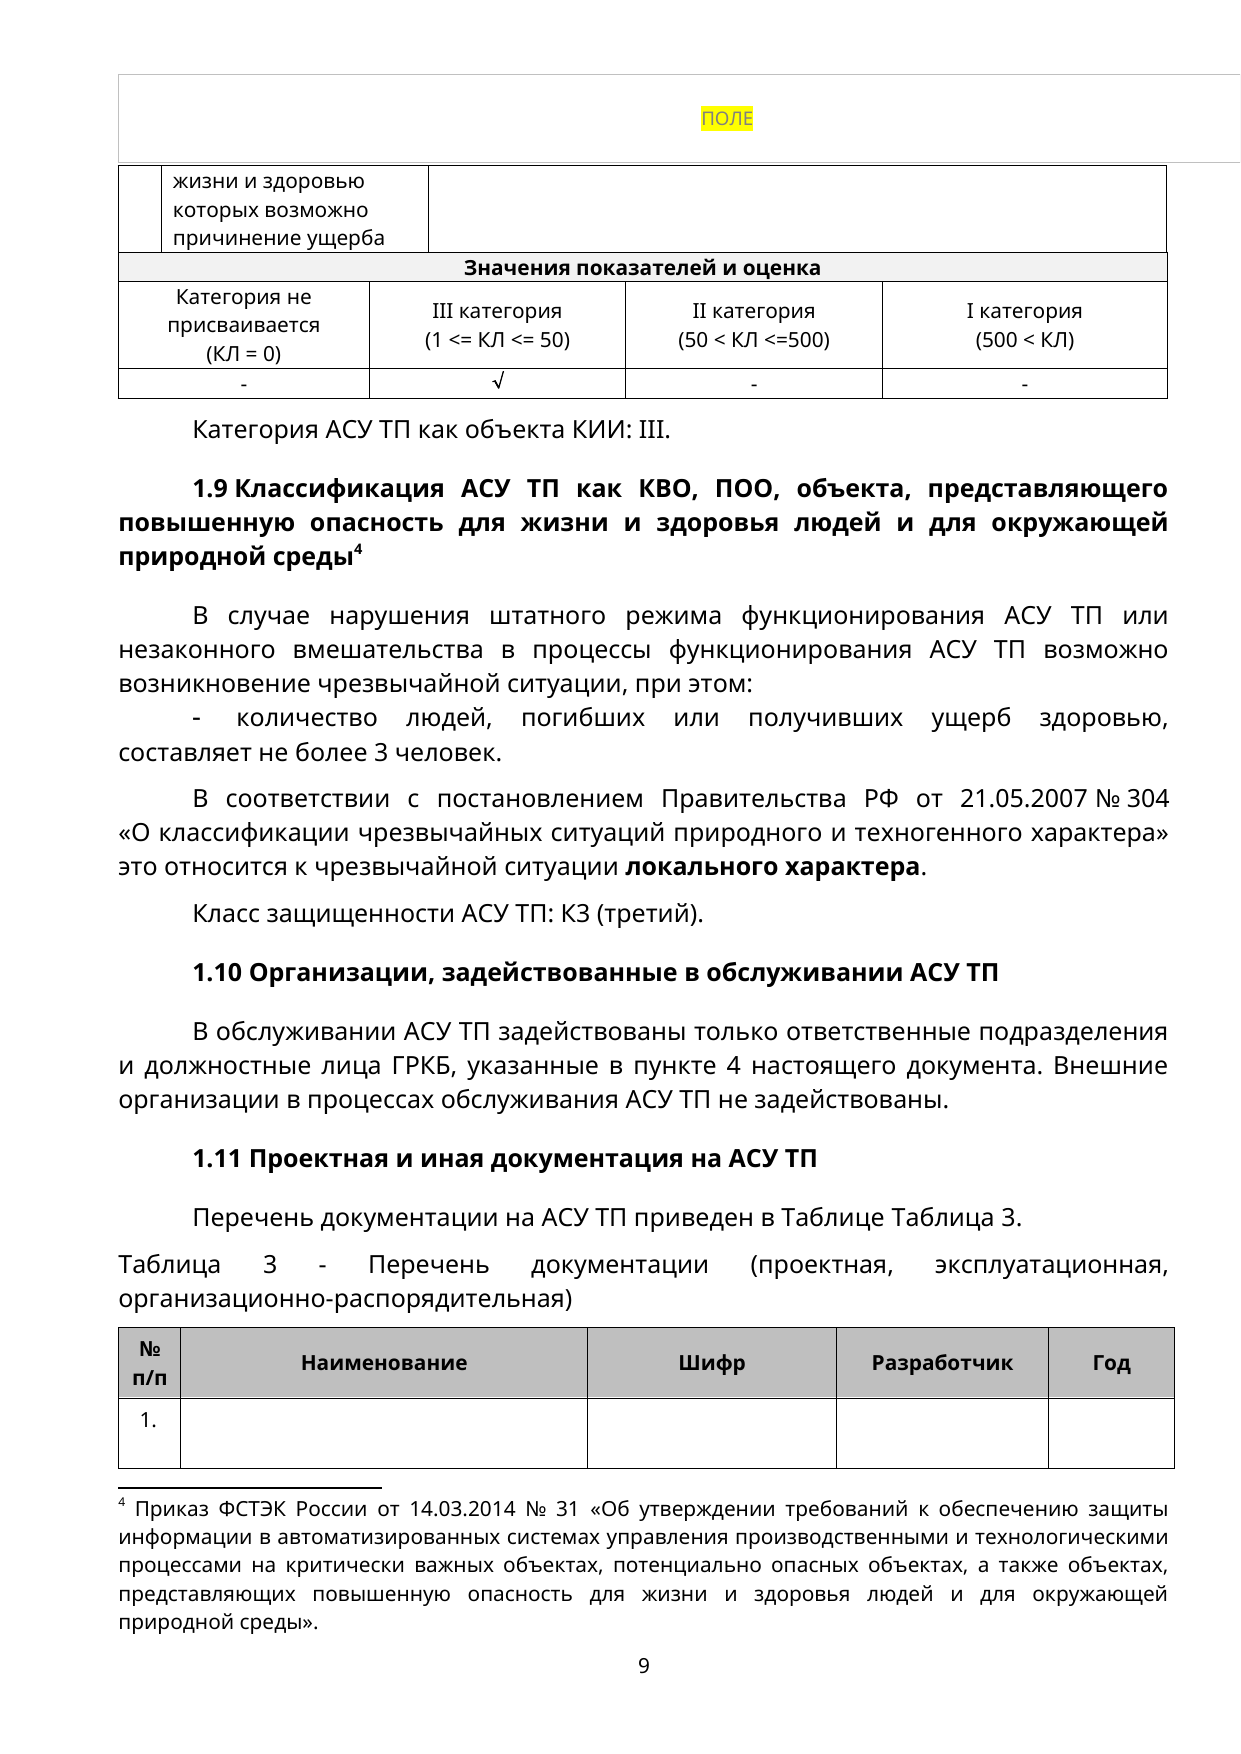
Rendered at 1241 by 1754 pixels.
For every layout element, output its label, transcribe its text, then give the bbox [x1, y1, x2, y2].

table_cell [588, 1399, 836, 1468]
table_cell [119, 1399, 180, 1468]
table_cell II категория (50 < КЛ <=500) [626, 282, 882, 367]
text Перечень документации на АСУ ТП приведен в Таблице 3. [118, 1200, 1169, 1234]
table_header Год [1049, 1328, 1174, 1397]
table_cell [837, 1399, 1048, 1468]
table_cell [162, 166, 428, 252]
table_cell [429, 166, 1166, 252]
table_header Разработчик [837, 1328, 1048, 1397]
subtitle Проектная и иная документация на АСУ ТП [118, 1141, 1169, 1175]
table_header № п/п [119, 1328, 180, 1397]
list количество людей, погибших или получивших ущерб здоровью, составляет не более 3 человек. [118, 700, 1169, 768]
table_cell [1049, 1399, 1174, 1468]
table_cell - [883, 369, 1167, 398]
table_cell I категория (500 < КЛ) [883, 282, 1167, 367]
table_cell Категория не присваивается (КЛ = 0) [119, 282, 369, 367]
text Таблица 3 - Перечень документации (проектная, эксплуатационная, организационно-распорядительная) [118, 1246, 1169, 1314]
table_cell - [626, 369, 882, 398]
text В соответствии с постановлением Правительства РФ от 21.05.2007 № 304 «О классификации чрезвычайных ситуаций природного и техногенного характера» это относится к чрезвычайной ситуации локального характера. [118, 781, 1169, 883]
text Класс защищенности АСУ ТП: К3 (третий). [118, 895, 1169, 929]
table_cell [181, 1399, 587, 1468]
subtitle Классификация АСУ ТП как КВО, ПОО, объекта, представляющего повышенную опасность для жизни и здоровья людей и для окружающей природной среды [118, 471, 1169, 573]
text В случае нарушения штатного режима функционирования АСУ ТП или незаконного вмешательства в процессы функционирования АСУ ТП возможно возникновение чрезвычайной ситуации, при этом: [118, 598, 1169, 700]
table_cell Значения показателей и оценка [119, 253, 1167, 281]
text В обслуживании АСУ ТП задействованы только ответственные подразделения и должностные лица ГРКБ, указанные в пункте 4 настоящего документа. Внешние организации в процессах обслуживания АСУ ТП не задействованы. [118, 1013, 1169, 1116]
table_cell - [119, 369, 369, 398]
text Категория АСУ ТП как объекта КИИ: III. [118, 412, 1169, 446]
subtitle Организации, задействованные в обслуживании АСУ ТП [118, 954, 1169, 988]
table_cell III категория (1 <= КЛ <= 50) [370, 282, 625, 367]
table_header Шифр [588, 1328, 836, 1397]
table_cell [119, 166, 161, 252]
table_cell [370, 369, 625, 398]
table_header Наименование [181, 1328, 587, 1397]
